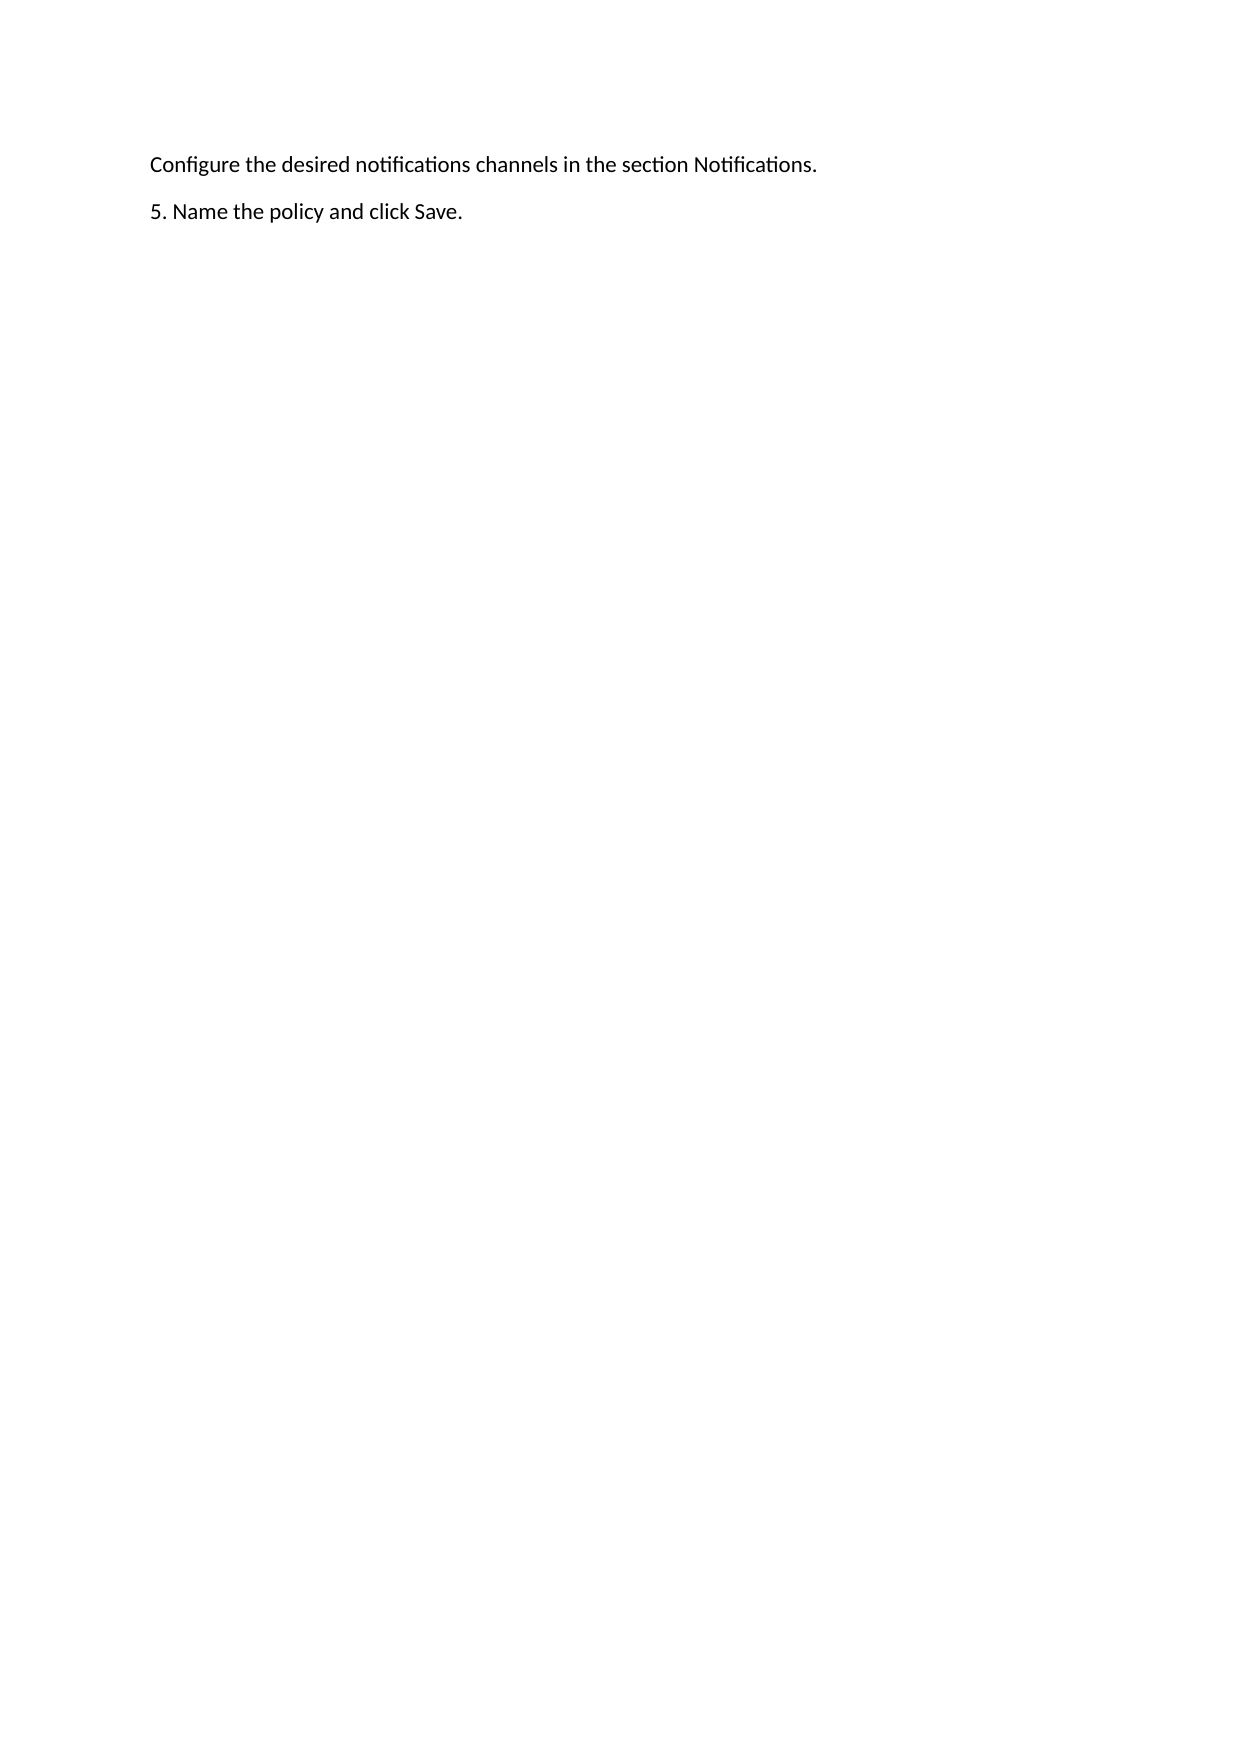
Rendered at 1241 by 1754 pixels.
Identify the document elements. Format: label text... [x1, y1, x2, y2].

text 5. Name the policy and click Save. [150, 197, 1090, 225]
text Configure the desired notifications channels in the section Notifications. [150, 150, 1090, 178]
